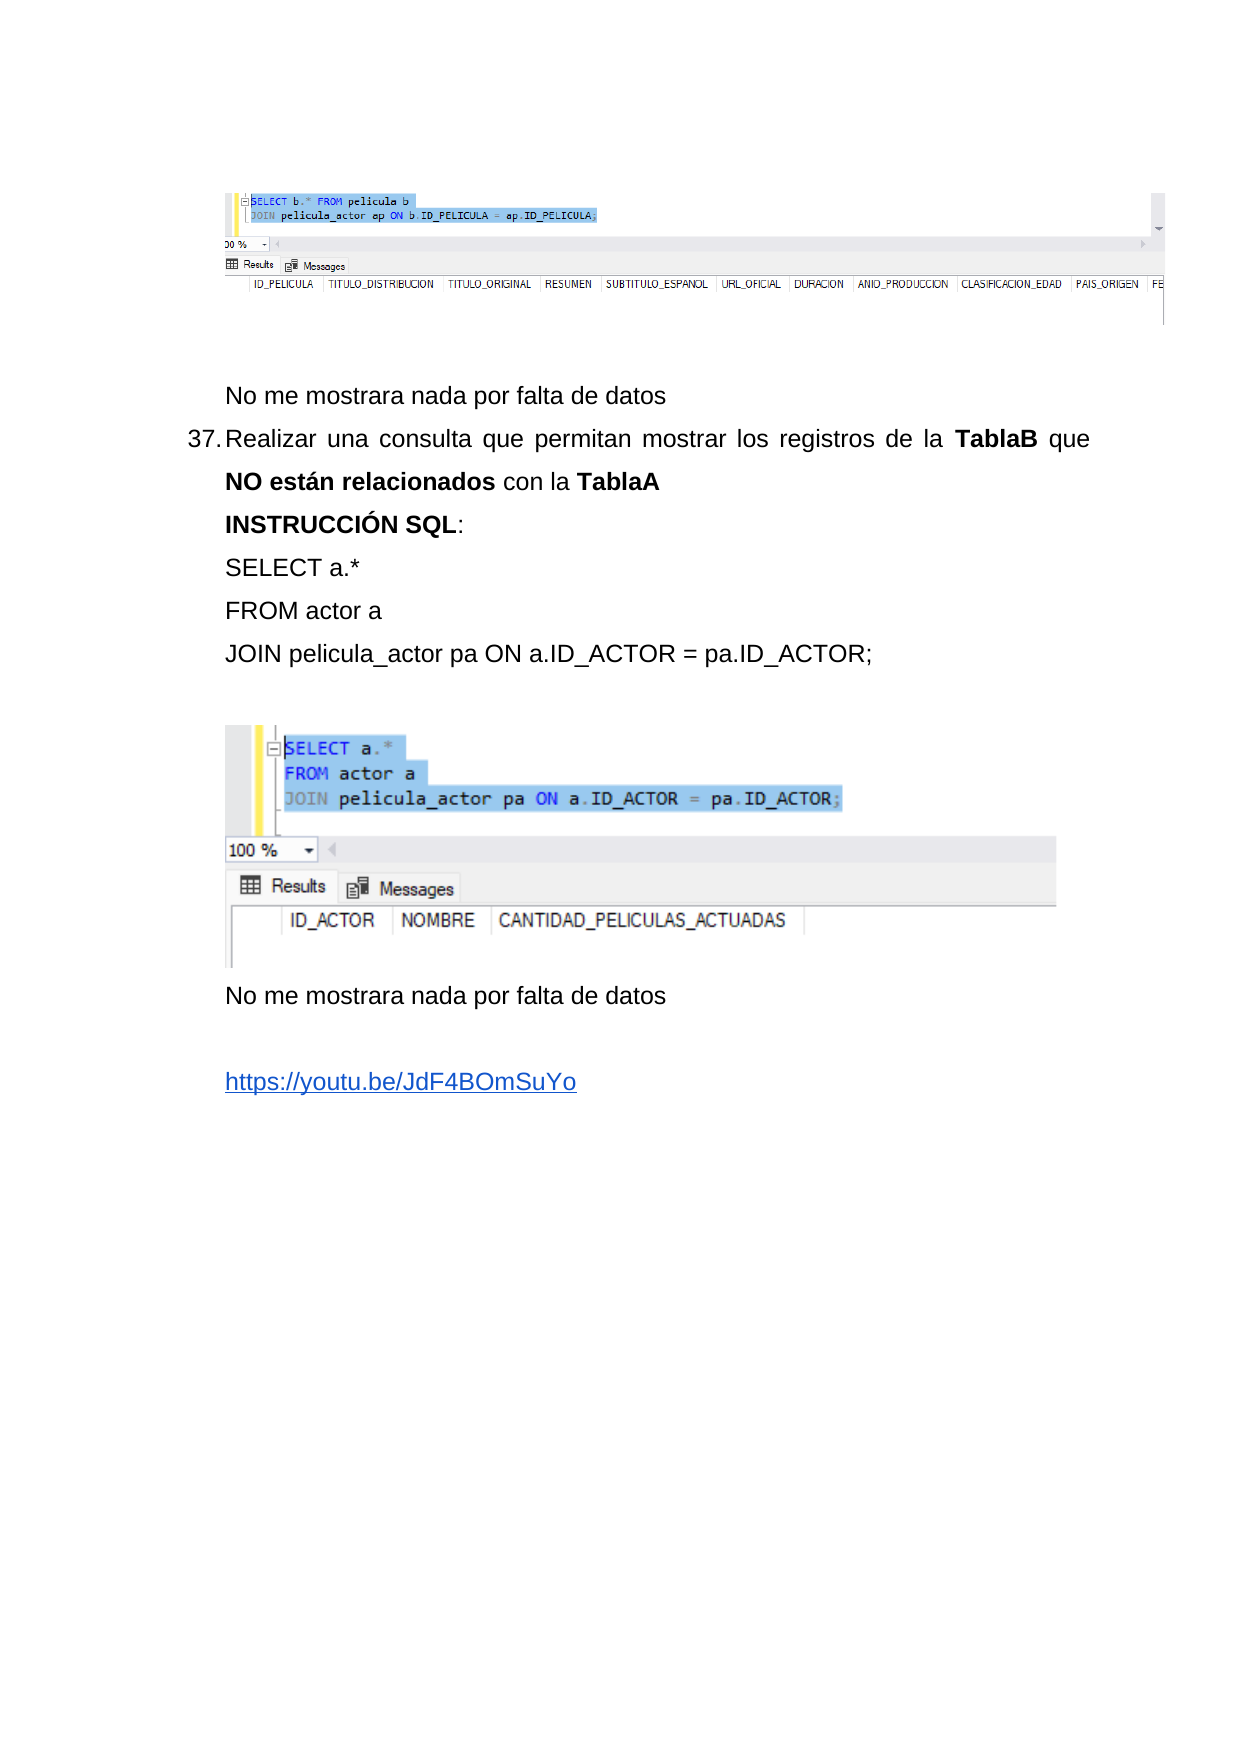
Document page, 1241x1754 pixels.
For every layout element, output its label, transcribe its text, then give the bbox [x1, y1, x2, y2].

text No me mostrara nada por falta de datos [150, 381, 1090, 409]
text https://youtu.be/JdF4BOmSuYo [225, 1067, 1090, 1096]
text SELECT a.* [225, 553, 1090, 582]
text FROM actor a [225, 596, 1090, 625]
picture [225, 725, 1057, 968]
picture [225, 193, 1166, 325]
text JOIN pelicula_actor pa ON a.ID_ACTOR = pa.ID_ACTOR; [225, 639, 1090, 668]
text No me mostrara nada por falta de datos [150, 981, 1090, 1010]
list Realizar una consulta que permitan mostrar los registros de la TablaB que NO están relacionados con la TablaA [187, 424, 1090, 496]
text INSTRUCCIÓN SQL: [225, 510, 1090, 539]
